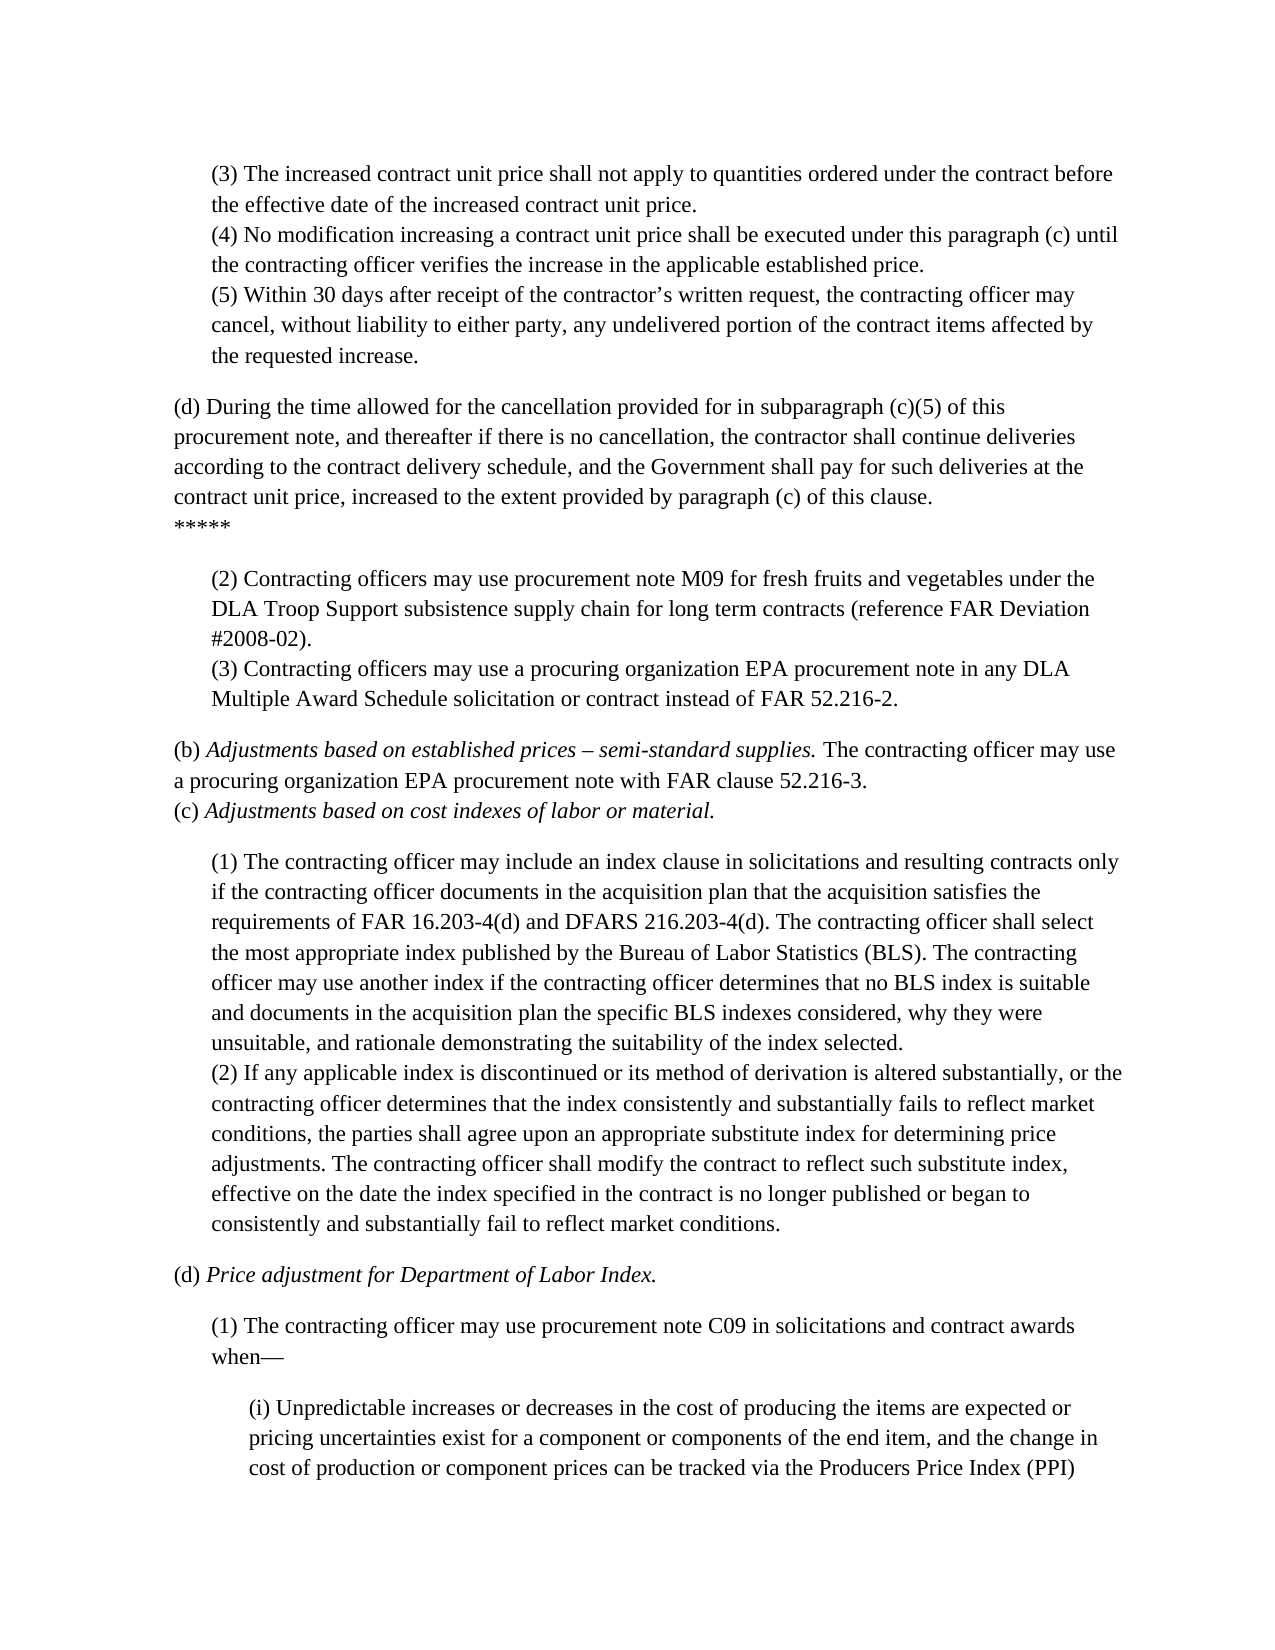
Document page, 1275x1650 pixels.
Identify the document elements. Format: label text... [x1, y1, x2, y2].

text (2) Contracting officers may use procurement note M09 for fresh fruits and vegetables under the DLA Troop Support subsistence supply chain for long term contracts (reference FAR Deviation #2008-02). [201, 554, 1135, 645]
text (b) Adjustments based on established prices – semi-standard supplies. The contracting officer may use a procuring organization EPA procurement note with FAR clause 52.216-3. [163, 726, 1135, 786]
text (1) The contracting officer may use procurement note C09 in solicitations and contract awards when— [201, 1302, 1135, 1379]
text (3) Contracting officers may use a procuring organization EPA procurement note in any DLA Multiple Award Schedule solicitation or contract instead of FAR 52.216-2. [201, 645, 1135, 722]
text (c) Adjustments based on cost indexes of labor or material. [163, 786, 1135, 834]
text (1) The contracting officer may include an index clause in solicitations and resulting contracts only if the contracting officer documents in the acquisition plan that the acquisition satisfies the requirements of FAR 16.203-4(d) and DFARS 216.203-4(d). The contracting officer shall select the most appropriate index published by the Bureau of Labor Statistics (BLS). The contracting officer may use another index if the contracting officer determines that no BLS index is suitable and documents in the acquisition plan the specific BLS indexes considered, why they were unsuitable, and rationale demonstrating the suitability of the index selected. [201, 837, 1135, 1049]
text (d) Price adjustment for Department of Labor Index. [163, 1251, 1135, 1298]
text (3) The increased contract unit price shall not apply to quantities ordered under the contract before the effective date of the increased contract unit price. [201, 150, 1135, 210]
text (4) No modification increasing a contract unit price shall be executed under this paragraph (c) until the contracting officer verifies the increase in the applicable established price. [201, 210, 1135, 271]
text (d) During the time allowed for the cancellation provided for in subparagraph (c)(5) of this procurement note, and thereafter if there is no cancellation, the contractor shall continue deliveries according to the contract delivery schedule, and the Government shall pay for such deliveries at the contract unit price, increased to the extent provided by paragraph (c) of this clause. [163, 382, 1135, 503]
text ***** [163, 503, 1135, 550]
text (2) If any applicable index is discontinued or its method of derivation is altered substantially, or the contracting officer determines that the index consistently and substantially fails to reflect market conditions, the parties shall agree upon an appropriate substitute index for determining price adjustments. The contracting officer shall modify the contract to reflect such substitute index, effective on the date the index specified in the contract is no longer published or began to consistently and substantially fail to reflect market conditions. [201, 1049, 1135, 1247]
text (5) Within 30 days after receipt of the contractor’s written request, the contracting officer may cancel, without liability to either party, any undelivered portion of the contract items affected by the requested increase. [201, 271, 1135, 378]
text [238, 1383, 1135, 1491]
